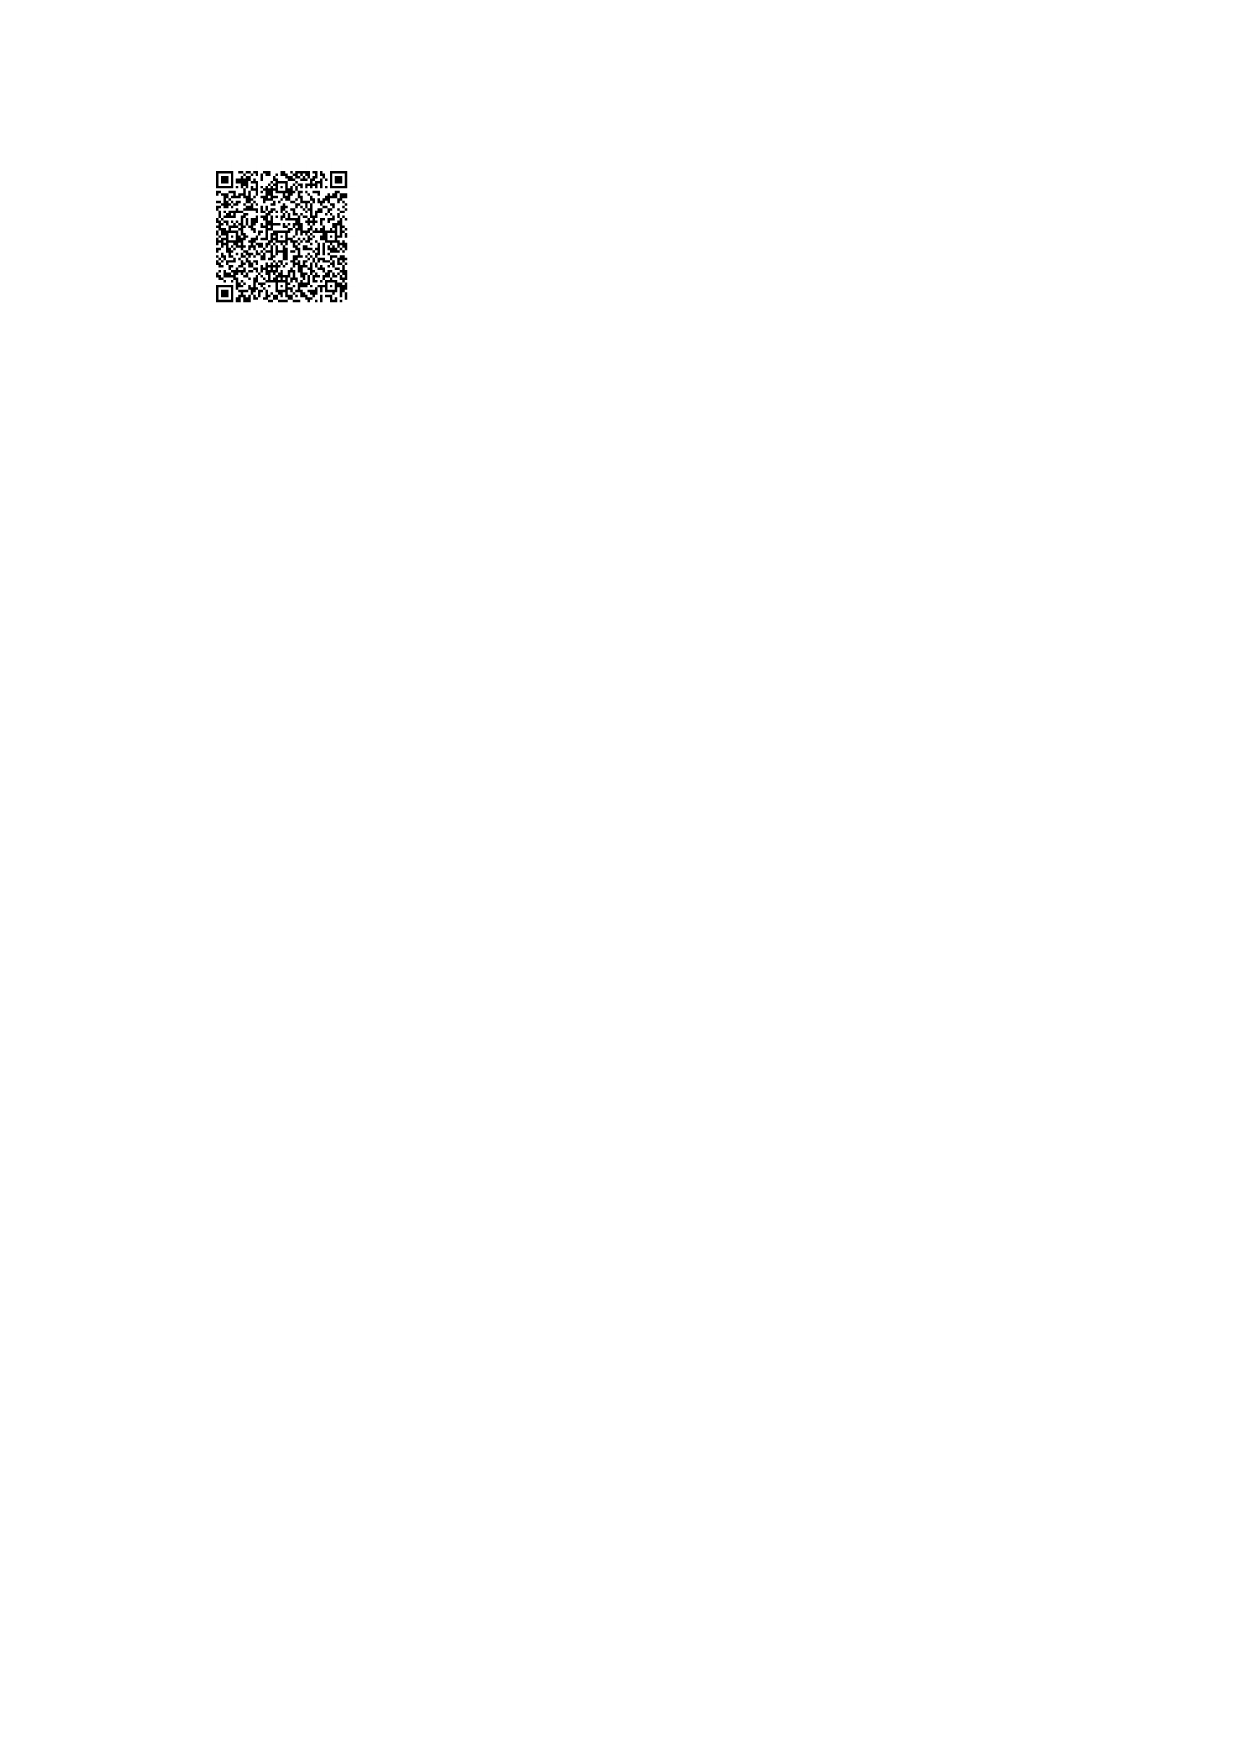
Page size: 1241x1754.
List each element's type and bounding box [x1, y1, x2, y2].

picture [206, 162, 357, 312]
